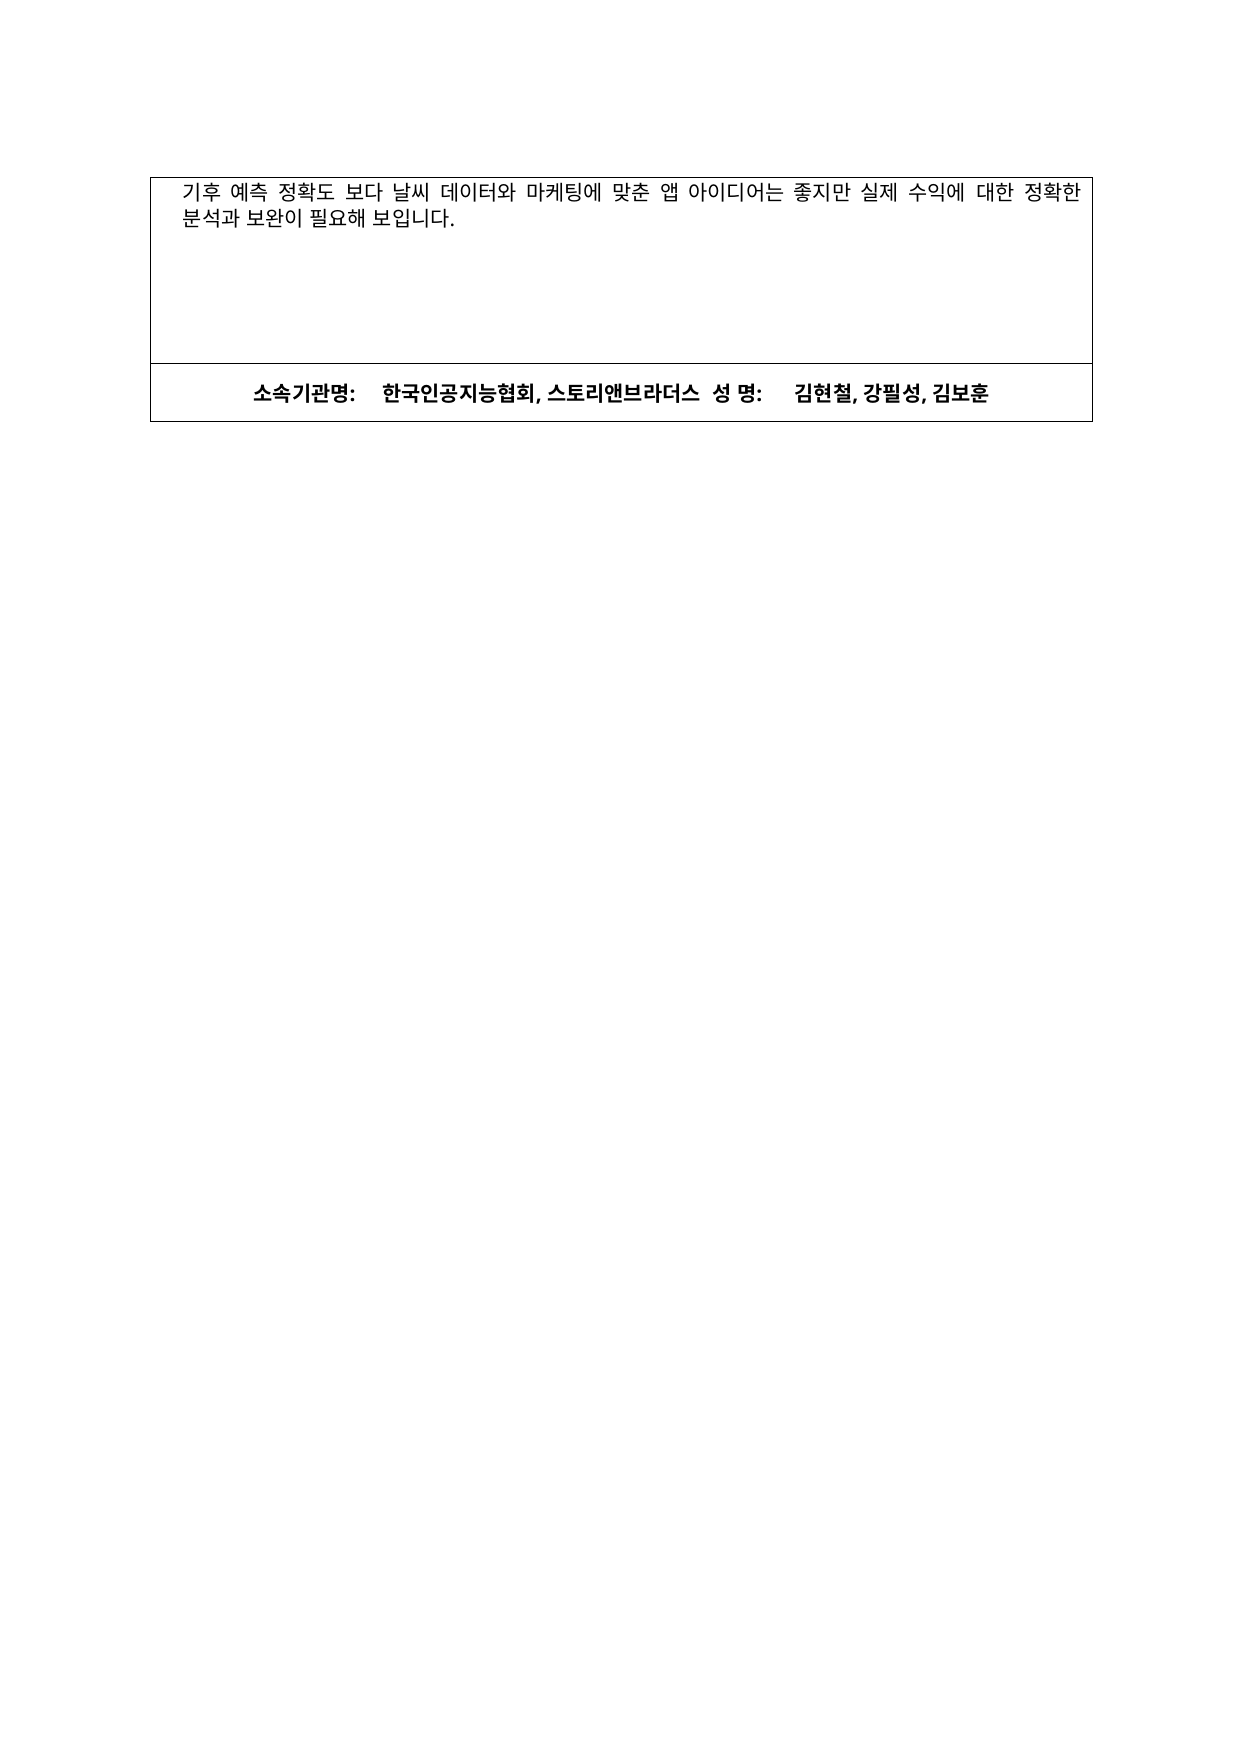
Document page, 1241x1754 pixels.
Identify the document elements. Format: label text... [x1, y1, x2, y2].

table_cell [151, 178, 1092, 363]
table_cell 소속기관명: 한국인공지능협회, 스토리앤브라더스 성 명: 김현철, 강필성, 김보훈 [151, 364, 1092, 421]
